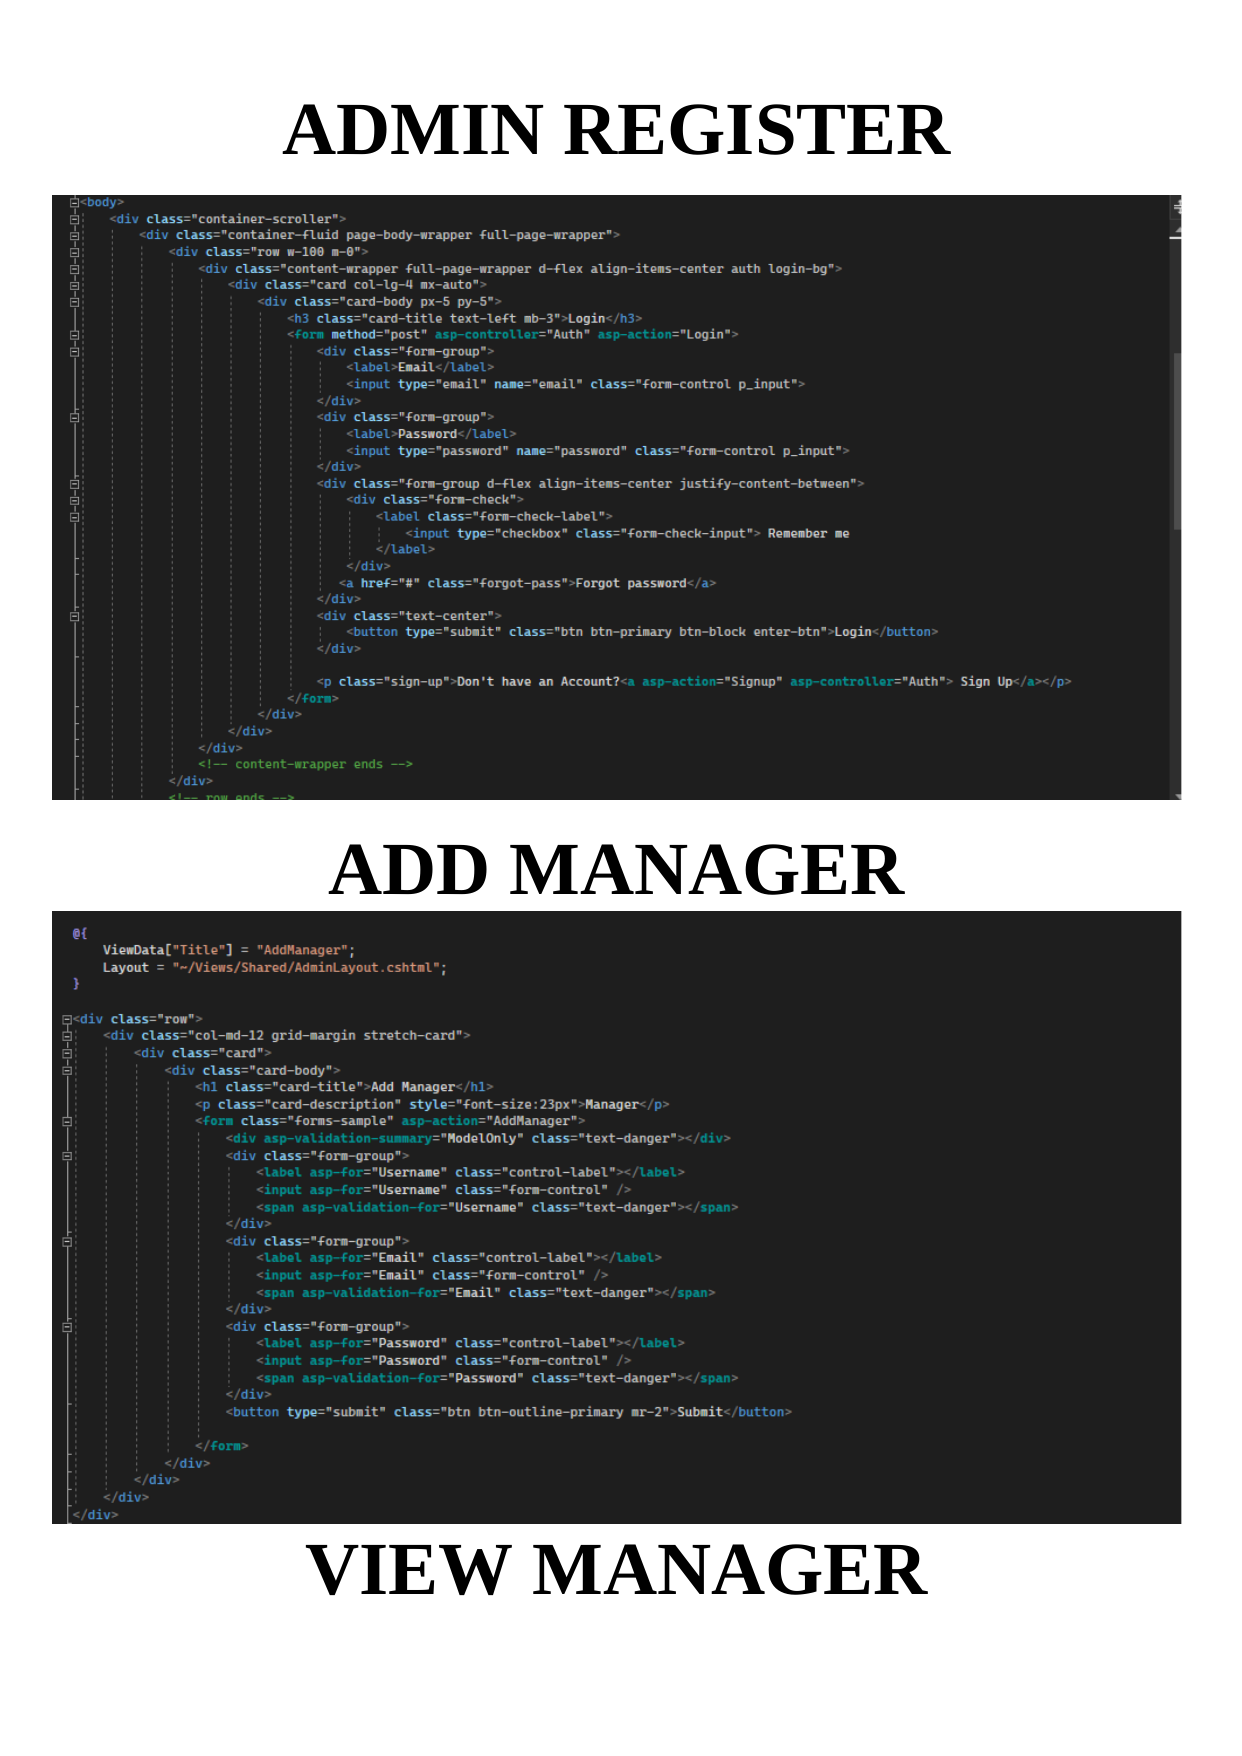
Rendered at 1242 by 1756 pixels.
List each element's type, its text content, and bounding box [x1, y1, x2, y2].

picture [52, 195, 1182, 800]
text VIEW MANAGER [52, 1524, 1181, 1610]
picture [52, 911, 1182, 1524]
text ADMIN REGISTER [52, 84, 1181, 171]
text ADD MANAGER [52, 825, 1181, 911]
